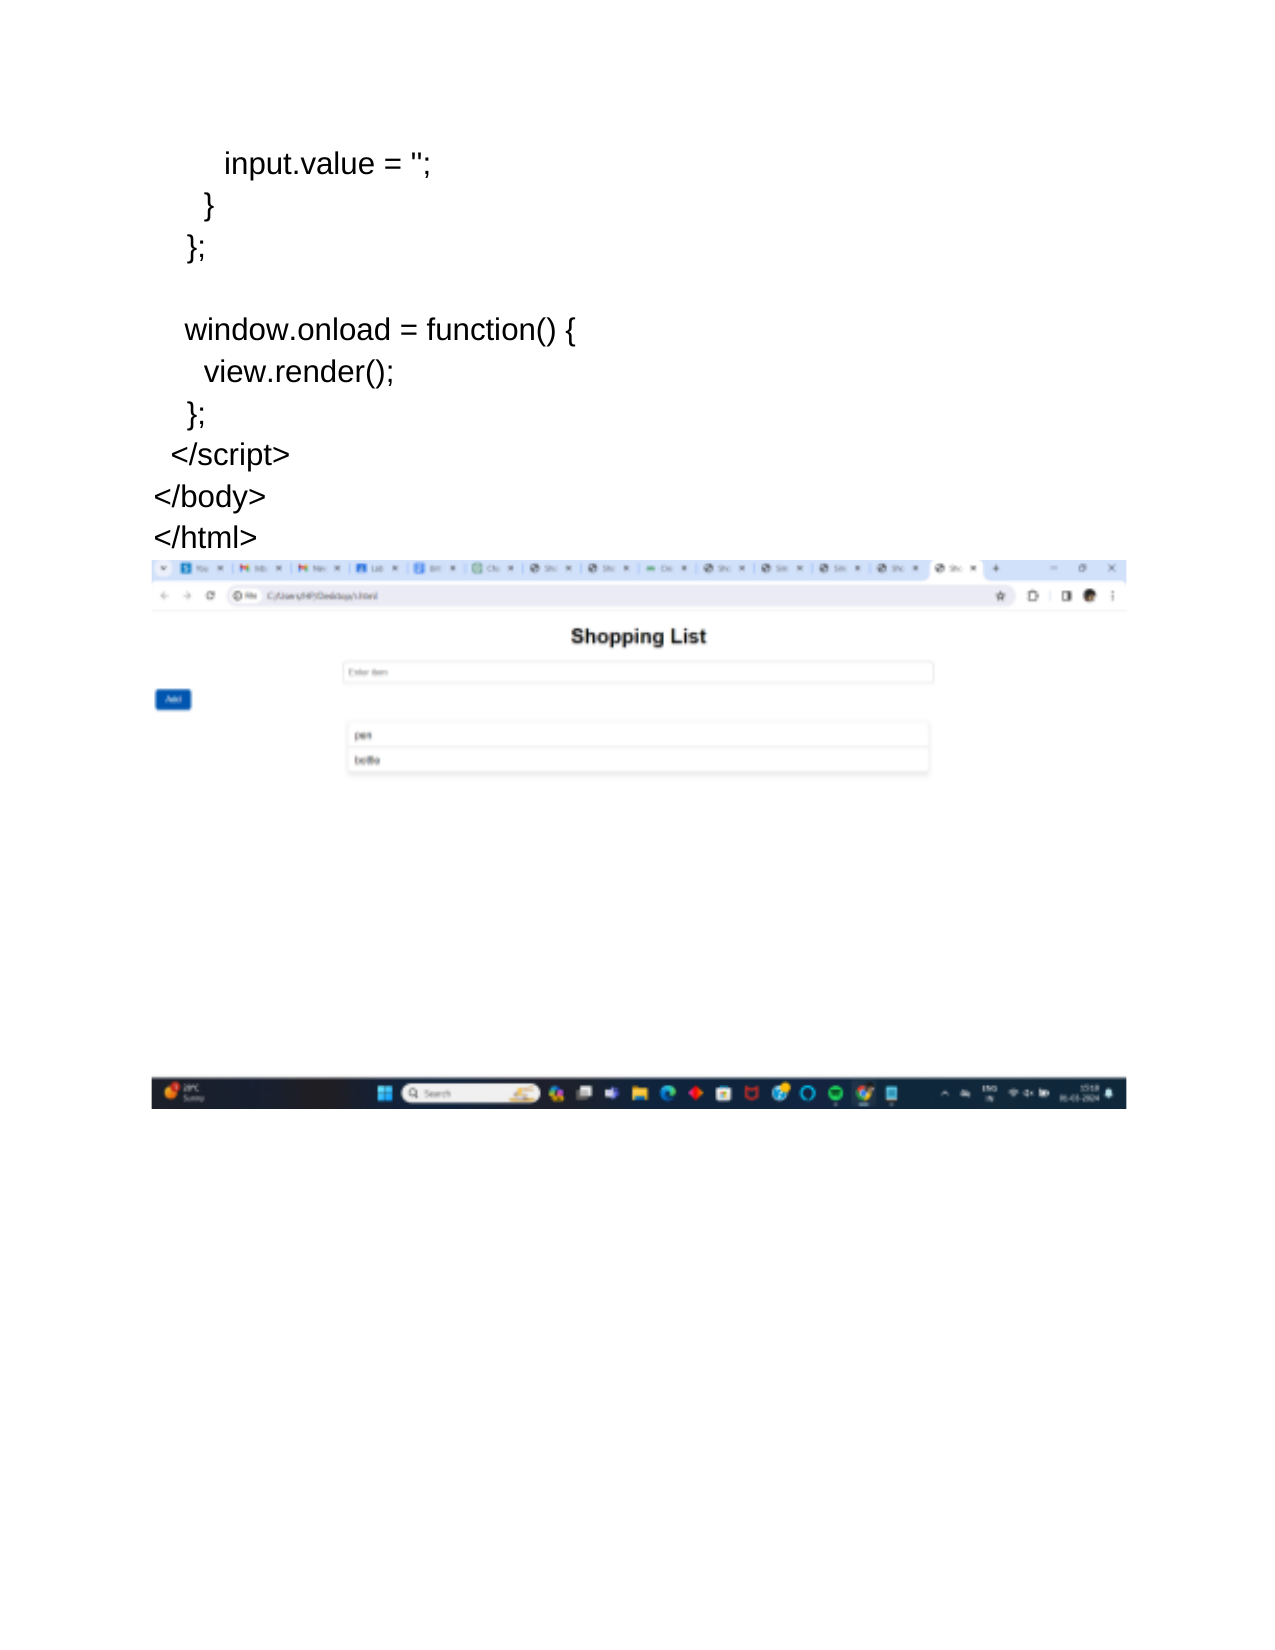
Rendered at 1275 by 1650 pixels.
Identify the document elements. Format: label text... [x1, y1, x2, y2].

text input.value = ''; [224, 145, 1128, 181]
text </script> [170, 436, 1128, 472]
text view.render(); [203, 353, 1128, 389]
text </body> [153, 478, 1128, 514]
text } [204, 186, 1128, 222]
text </html> [153, 519, 1128, 555]
text }; [187, 228, 1128, 264]
text window.onload = function() { [184, 311, 1128, 347]
picture [151, 560, 1127, 1109]
text }; [187, 395, 1128, 431]
